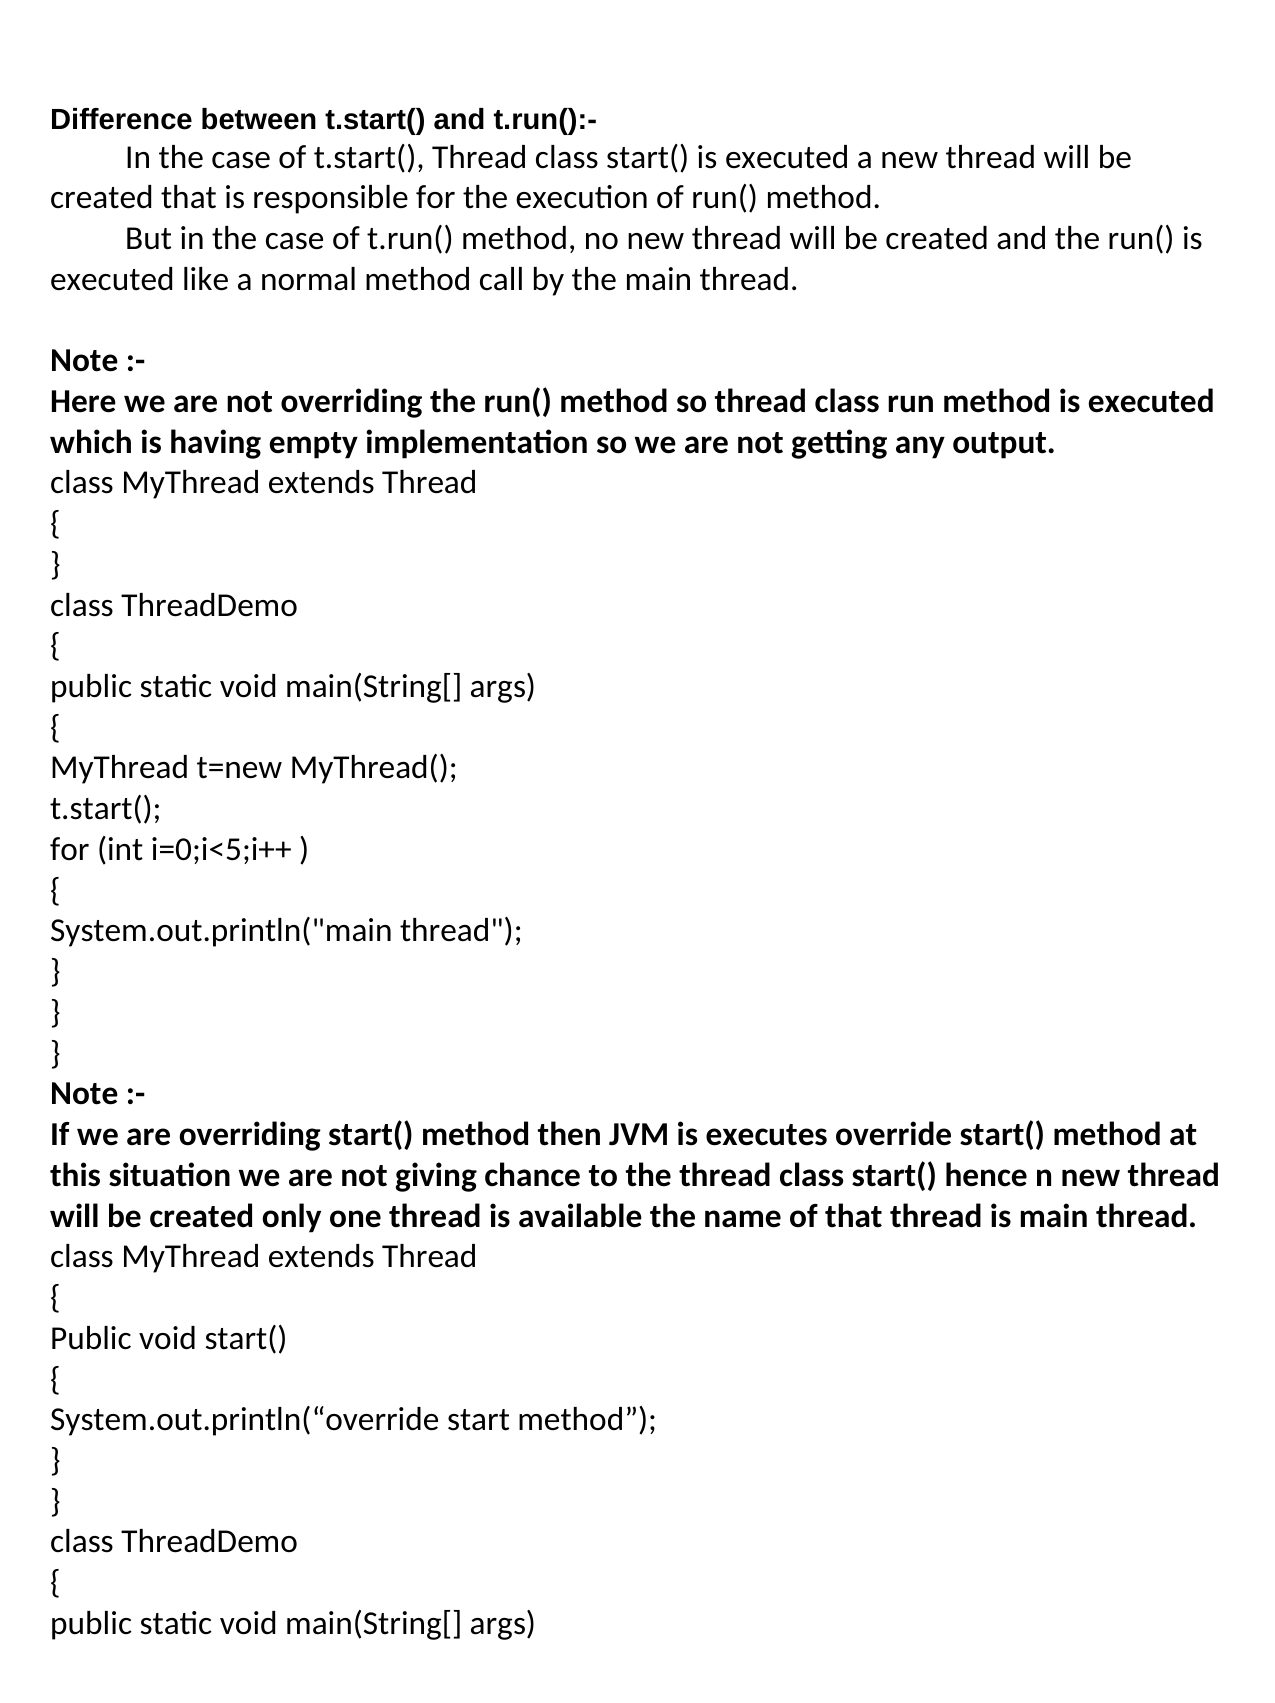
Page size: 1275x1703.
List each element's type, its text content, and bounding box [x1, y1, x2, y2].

text Difference between t.start() and t.run():- [50, 102, 1225, 136]
text } [50, 1480, 1225, 1520]
text { [50, 706, 1225, 747]
text But in the case of t.run() method, no new thread will be created and the run() is executed like a normal method call by the main thread. [50, 217, 1225, 298]
text System.out.println("main thread"); [50, 909, 1225, 950]
text { [50, 869, 1225, 909]
text { [50, 624, 1225, 665]
text { [50, 502, 1225, 543]
text public static void main(String[] args) [50, 665, 1225, 706]
text In the case of t.start(), Thread class start() is executed a new thread will be created that is responsible for the execution of run() method. [50, 136, 1225, 217]
text class MyThread extends Thread [50, 461, 1225, 502]
text Public void start() [50, 1317, 1225, 1357]
text public static void main(String[] args) [50, 1602, 1225, 1643]
text Note :- [50, 339, 1225, 380]
text Note :- [50, 1072, 1225, 1113]
text for (int i=0;i<5;i++ ) [50, 828, 1225, 869]
text { [50, 1276, 1225, 1317]
text } [50, 1032, 1225, 1072]
text } [50, 991, 1225, 1032]
text class ThreadDemo [50, 1520, 1225, 1561]
text t.start(); [50, 787, 1225, 828]
text class ThreadDemo [50, 584, 1225, 624]
text If we are overriding start() method then JVM is executes override start() method at this situation we are not giving chance to the thread class start() hence n new thread will be created only one thread is available the name of that thread is main thread. [50, 1113, 1225, 1235]
text Here we are not overriding the run() method so thread class run method is executed which is having empty implementation so we are not getting any output. [50, 380, 1225, 461]
text class MyThread extends Thread [50, 1235, 1225, 1276]
text System.out.println(“override start method”); [50, 1398, 1225, 1439]
text { [50, 1561, 1225, 1602]
text } [50, 950, 1225, 991]
text } [50, 543, 1225, 584]
text { [50, 1357, 1225, 1398]
text } [50, 1439, 1225, 1480]
text MyThread t=new MyThread(); [50, 747, 1225, 787]
